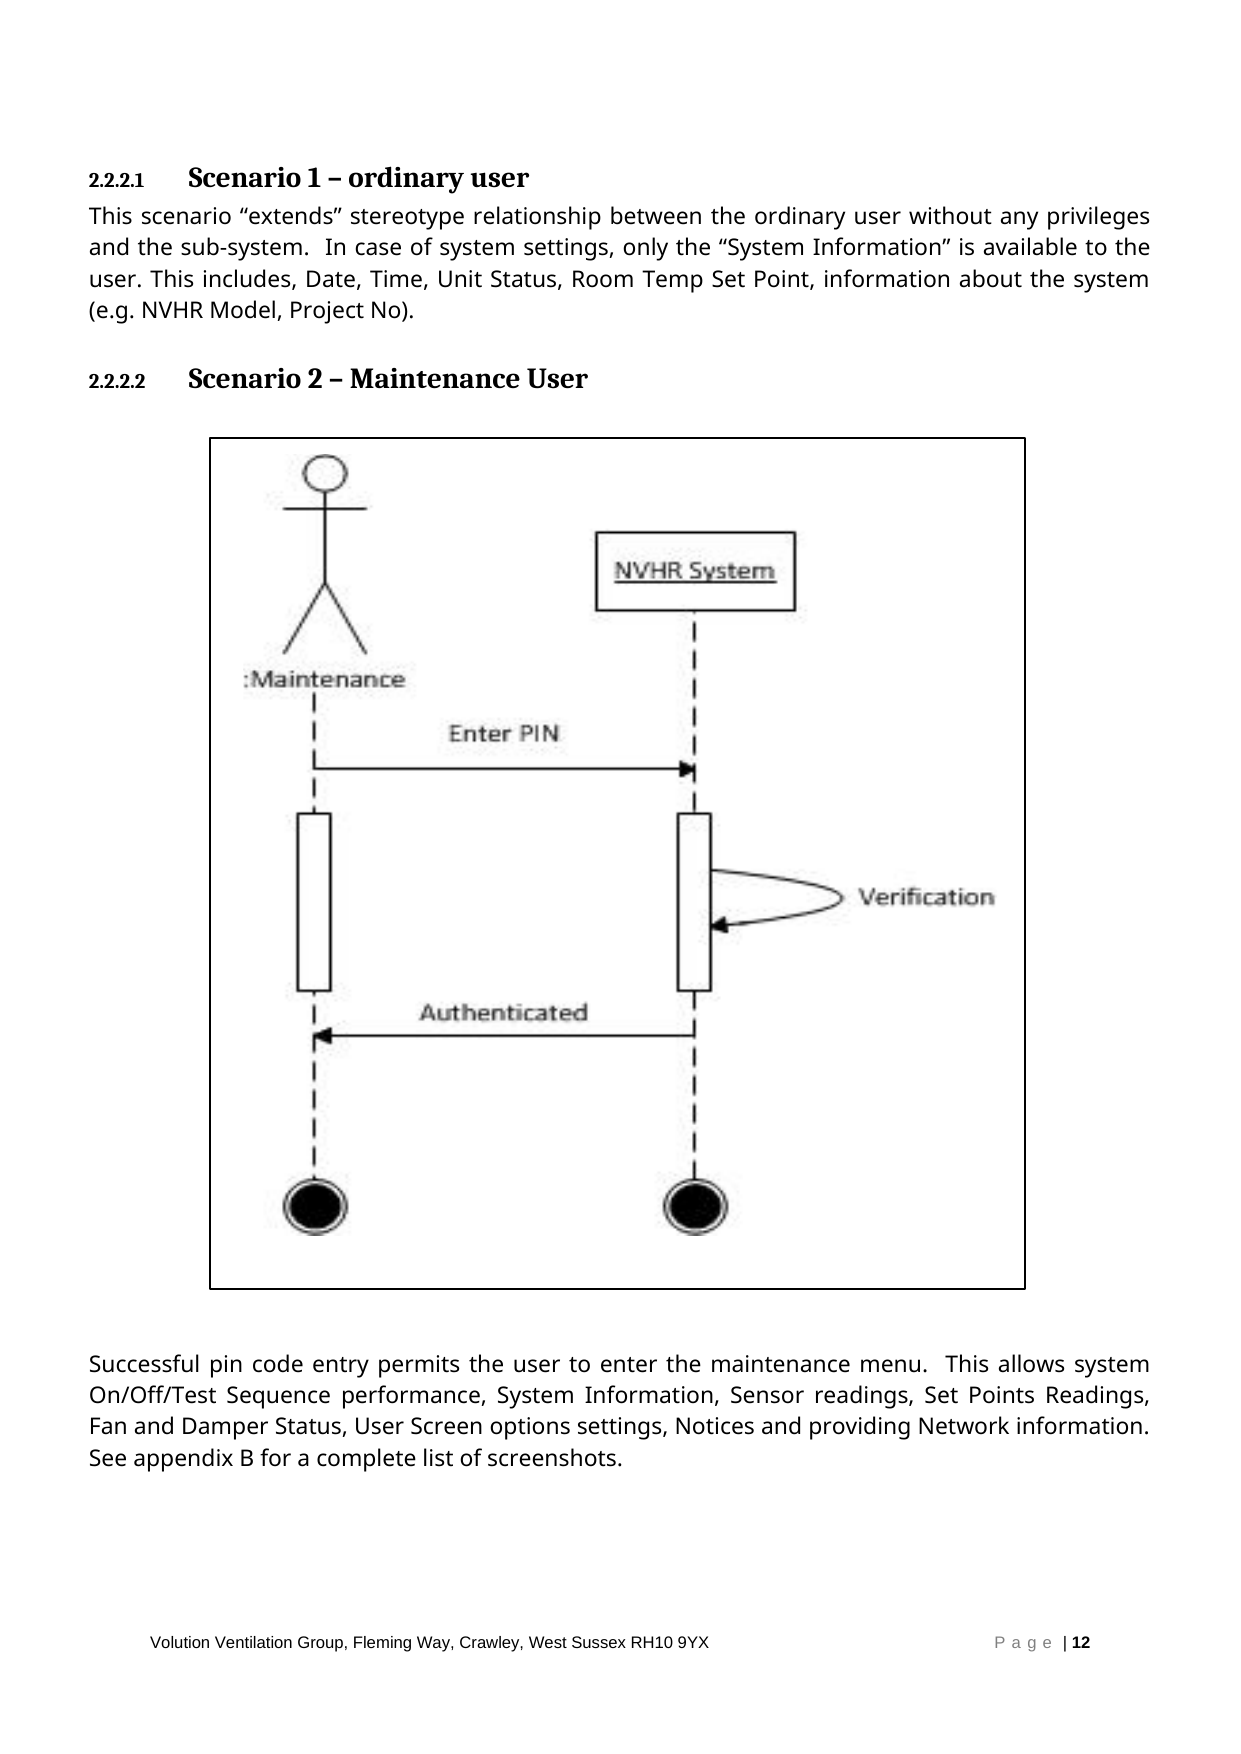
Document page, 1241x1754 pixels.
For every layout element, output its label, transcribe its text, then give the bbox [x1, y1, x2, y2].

subtitle Scenario 1 – ordinary user [89, 162, 1152, 195]
text This scenario “extends” stereotype relationship between the ordinary user without any privileges and the sub-system. In case of system settings, only the “System Information” is available to the user. This includes, Date, Time, Unit Status, Room Temp Set Point, information about the system (e.g. NVHR Model, Project No). [89, 200, 1152, 325]
picture [243, 454, 998, 1236]
subtitle Scenario 2 – Maintenance User [89, 363, 1152, 396]
text Successful pin code entry permits the user to enter the maintenance menu. This allows system On/Off/Test Sequence performance, System Information, Sensor readings, Set Points Readings, Fan and Damper Status, User Screen options settings, Notices and providing Network information. See appendix B for a complete list of screenshots. [89, 1348, 1152, 1473]
